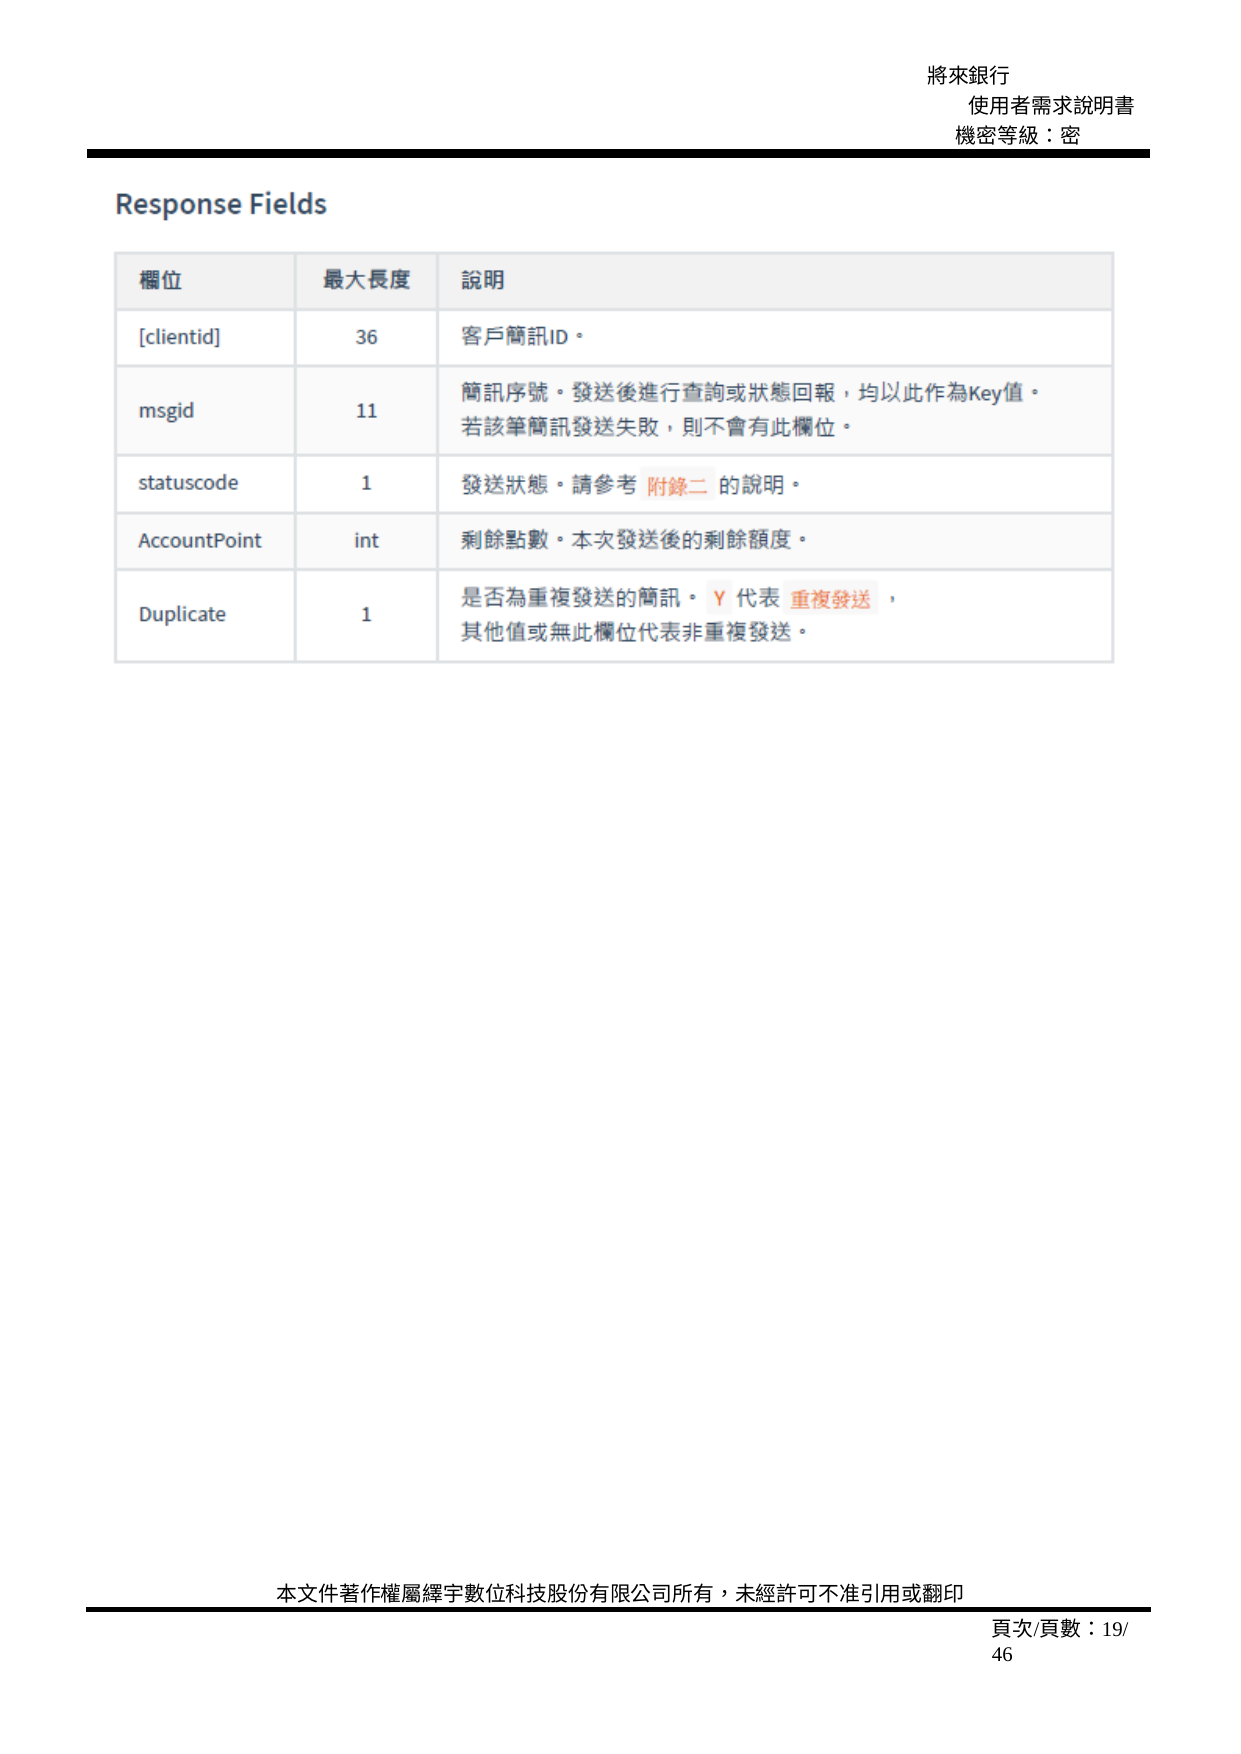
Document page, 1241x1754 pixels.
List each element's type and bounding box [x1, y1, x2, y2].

picture [108, 183, 1124, 670]
